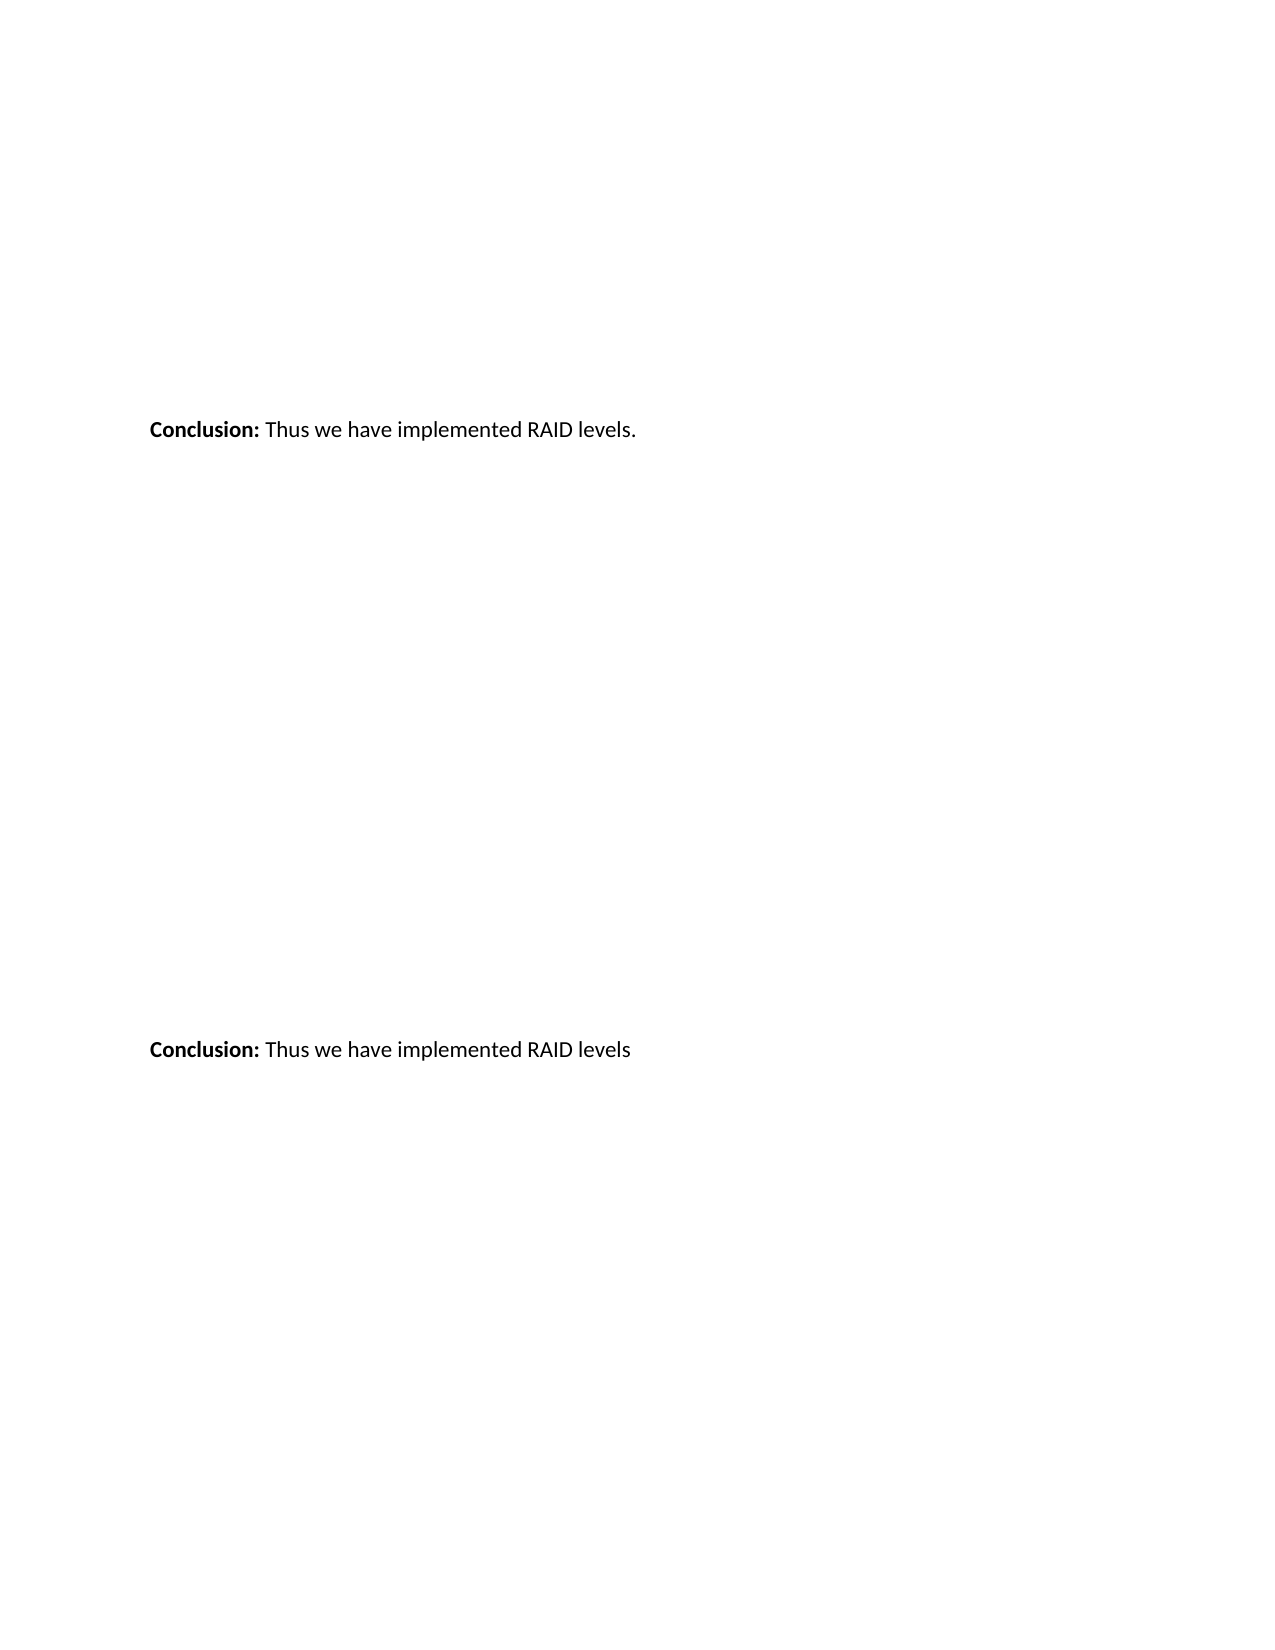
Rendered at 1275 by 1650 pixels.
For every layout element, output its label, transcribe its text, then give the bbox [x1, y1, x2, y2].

text Conclusion: Thus we have implemented RAID levels [150, 1035, 1125, 1063]
text Conclusion: Thus we have implemented RAID levels. [150, 415, 1125, 443]
